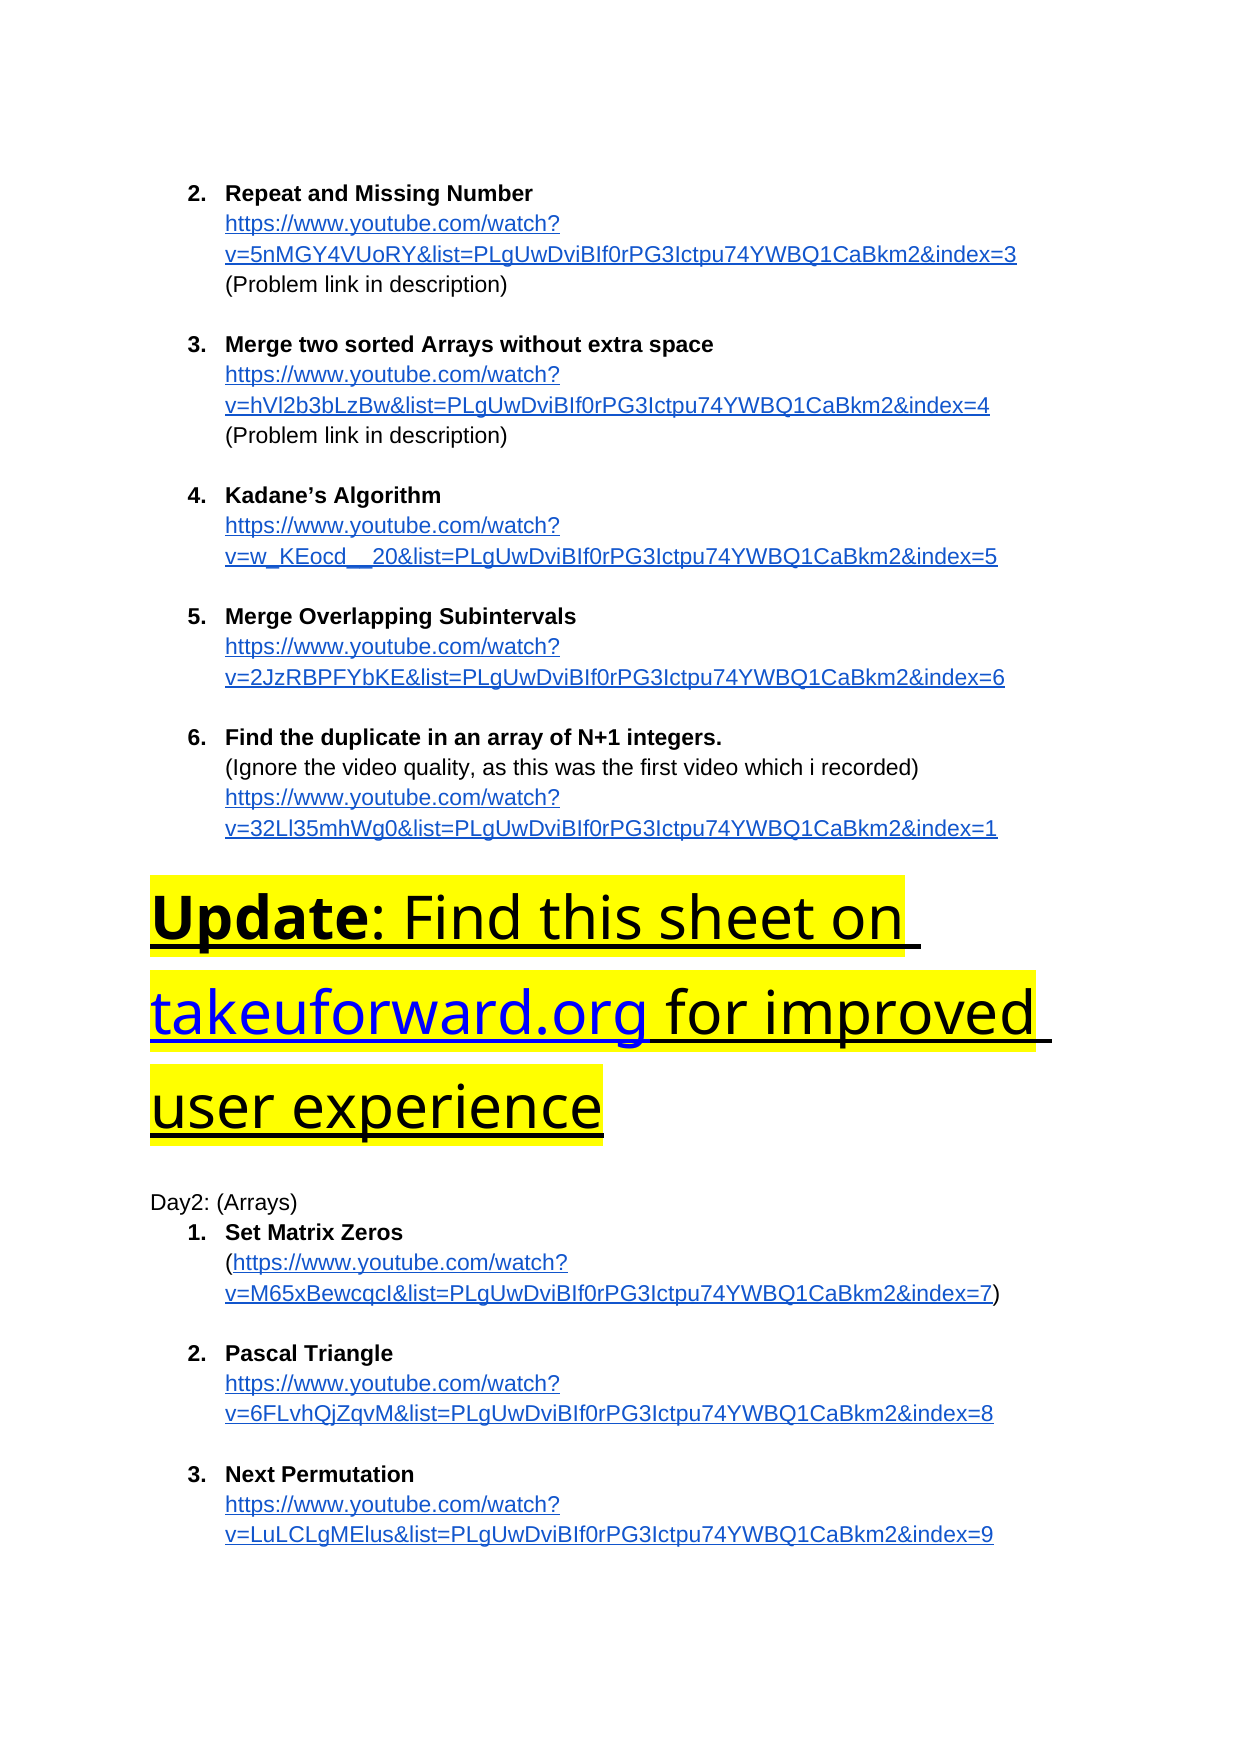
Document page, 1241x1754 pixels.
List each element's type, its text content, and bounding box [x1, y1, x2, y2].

list Merge Overlapping Subintervals [187, 603, 1090, 629]
list Pascal Triangle [187, 1340, 1090, 1366]
text (https://www.youtube.com/watch?v=M65xBewcqcI&list=PLgUwDviBIf0rPG3Ictpu74YWBQ1CaBkm2&index=7) [225, 1249, 1090, 1306]
list Repeat and Missing Number [187, 180, 1090, 207]
list Set Matrix Zeros [187, 1219, 1090, 1246]
text https://www.youtube.com/watch?v=6FLvhQjZqvM&list=PLgUwDviBIf0rPG3Ictpu74YWBQ1CaBkm2&index=8 [225, 1370, 1090, 1457]
list Find the duplicate in an array of N+1 integers. (Ignore the video quality, as this was the first video which i recorded) https://www.youtube.com/watch?v=32Ll35mhWg0&list=PLgUwDviBIf0rPG3Ictpu74YWBQ1CaBkm2&index=1 [187, 724, 1090, 841]
text https://www.youtube.com/watch?v=2JzRBPFYbKE&list=PLgUwDviBIf0rPG3Ictpu74YWBQ1CaBkm2&index=6 [225, 633, 1090, 720]
text https://www.youtube.com/watch?v=w_KEocd__20&list=PLgUwDviBIf0rPG3Ictpu74YWBQ1CaBkm2&index=5 [225, 512, 1090, 569]
text https://www.youtube.com/watch?v=hVl2b3bLzBw&list=PLgUwDviBIf0rPG3Ictpu74YWBQ1CaBkm2&index=4 (Problem link in description) [225, 361, 1090, 448]
text Day2: (Arrays) [150, 1189, 1090, 1215]
list Next Permutation [187, 1461, 1090, 1487]
list Kadane’s Algorithm [187, 482, 1090, 509]
text https://www.youtube.com/watch?v=5nMGY4VUoRY&list=PLgUwDviBIf0rPG3Ictpu74YWBQ1CaBkm2&index=3 (Problem link in description) [225, 210, 1090, 297]
text https://www.youtube.com/watch?v=LuLCLgMElus&list=PLgUwDviBIf0rPG3Ictpu74YWBQ1CaBkm2&index=9 [225, 1491, 1090, 1548]
list Merge two sorted Arrays without extra space [187, 331, 1090, 358]
text Update: Find this sheet on takeuforward.org for improved user experience [150, 875, 1090, 1146]
